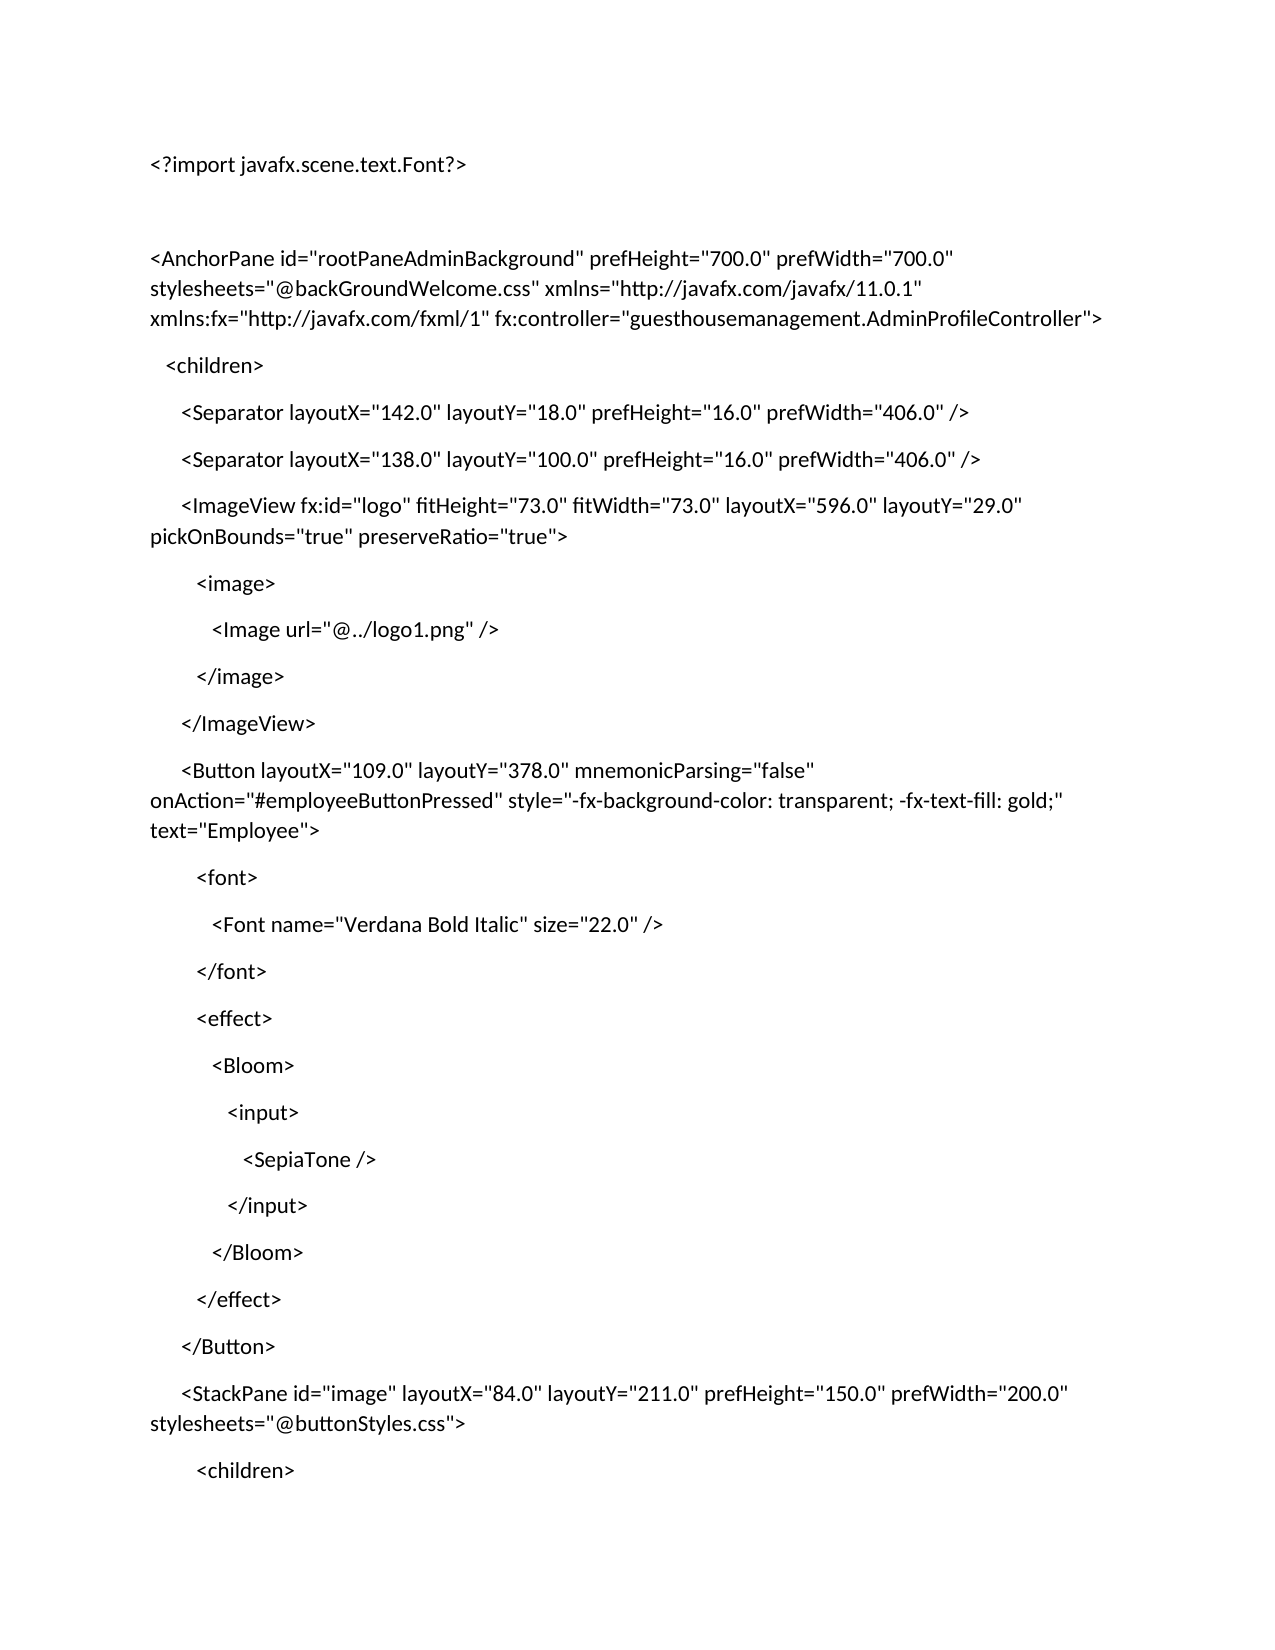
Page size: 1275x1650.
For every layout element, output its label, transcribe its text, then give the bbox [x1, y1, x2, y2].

text </effect> [150, 1285, 1125, 1313]
text </image> [150, 662, 1125, 691]
text <effect> [150, 1004, 1125, 1032]
text <Bloom> [150, 1051, 1125, 1079]
text <children> [150, 1456, 1125, 1484]
text <Separator layoutX="142.0" layoutY="18.0" prefHeight="16.0" prefWidth="406.0" /> [150, 398, 1125, 426]
text <Image url="@../logo1.png" /> [150, 616, 1125, 644]
text </ImageView> [150, 709, 1125, 737]
text <ImageView fx:id="logo" fitHeight="73.0" fitWidth="73.0" layoutX="596.0" layoutY="29.0" pickOnBounds="true" preserveRatio="true"> [150, 492, 1125, 550]
text <StackPane id="image" layoutX="84.0" layoutY="211.0" prefHeight="150.0" prefWidth="200.0" stylesheets="@buttonStyles.css"> [150, 1379, 1125, 1437]
text </Bloom> [150, 1238, 1125, 1267]
text <input> [150, 1098, 1125, 1126]
text <?import javafx.scene.text.Font?> [150, 150, 1125, 178]
text </font> [150, 957, 1125, 985]
text <font> [150, 863, 1125, 892]
text <children> [150, 351, 1125, 379]
text <SepiaTone /> [150, 1145, 1125, 1173]
text <Button layoutX="109.0" layoutY="378.0" mnemonicParsing="false" onAction="#employeeButtonPressed" style="-fx-background-color: transparent; -fx-text-fill: gold;" text="Employee"> [150, 756, 1125, 845]
text </input> [150, 1192, 1125, 1220]
text </Button> [150, 1332, 1125, 1360]
text <Separator layoutX="138.0" layoutY="100.0" prefHeight="16.0" prefWidth="406.0" /> [150, 445, 1125, 473]
text <image> [150, 569, 1125, 597]
text <AnchorPane id="rootPaneAdminBackground" prefHeight="700.0" prefWidth="700.0" stylesheets="@backGroundWelcome.css" xmlns="http://javafx.com/javafx/11.0.1" xmlns:fx="http://javafx.com/fxml/1" fx:controller="guesthousemanagement.AdminProfileController"> [150, 244, 1125, 332]
text <Font name="Verdana Bold Italic" size="22.0" /> [150, 910, 1125, 938]
